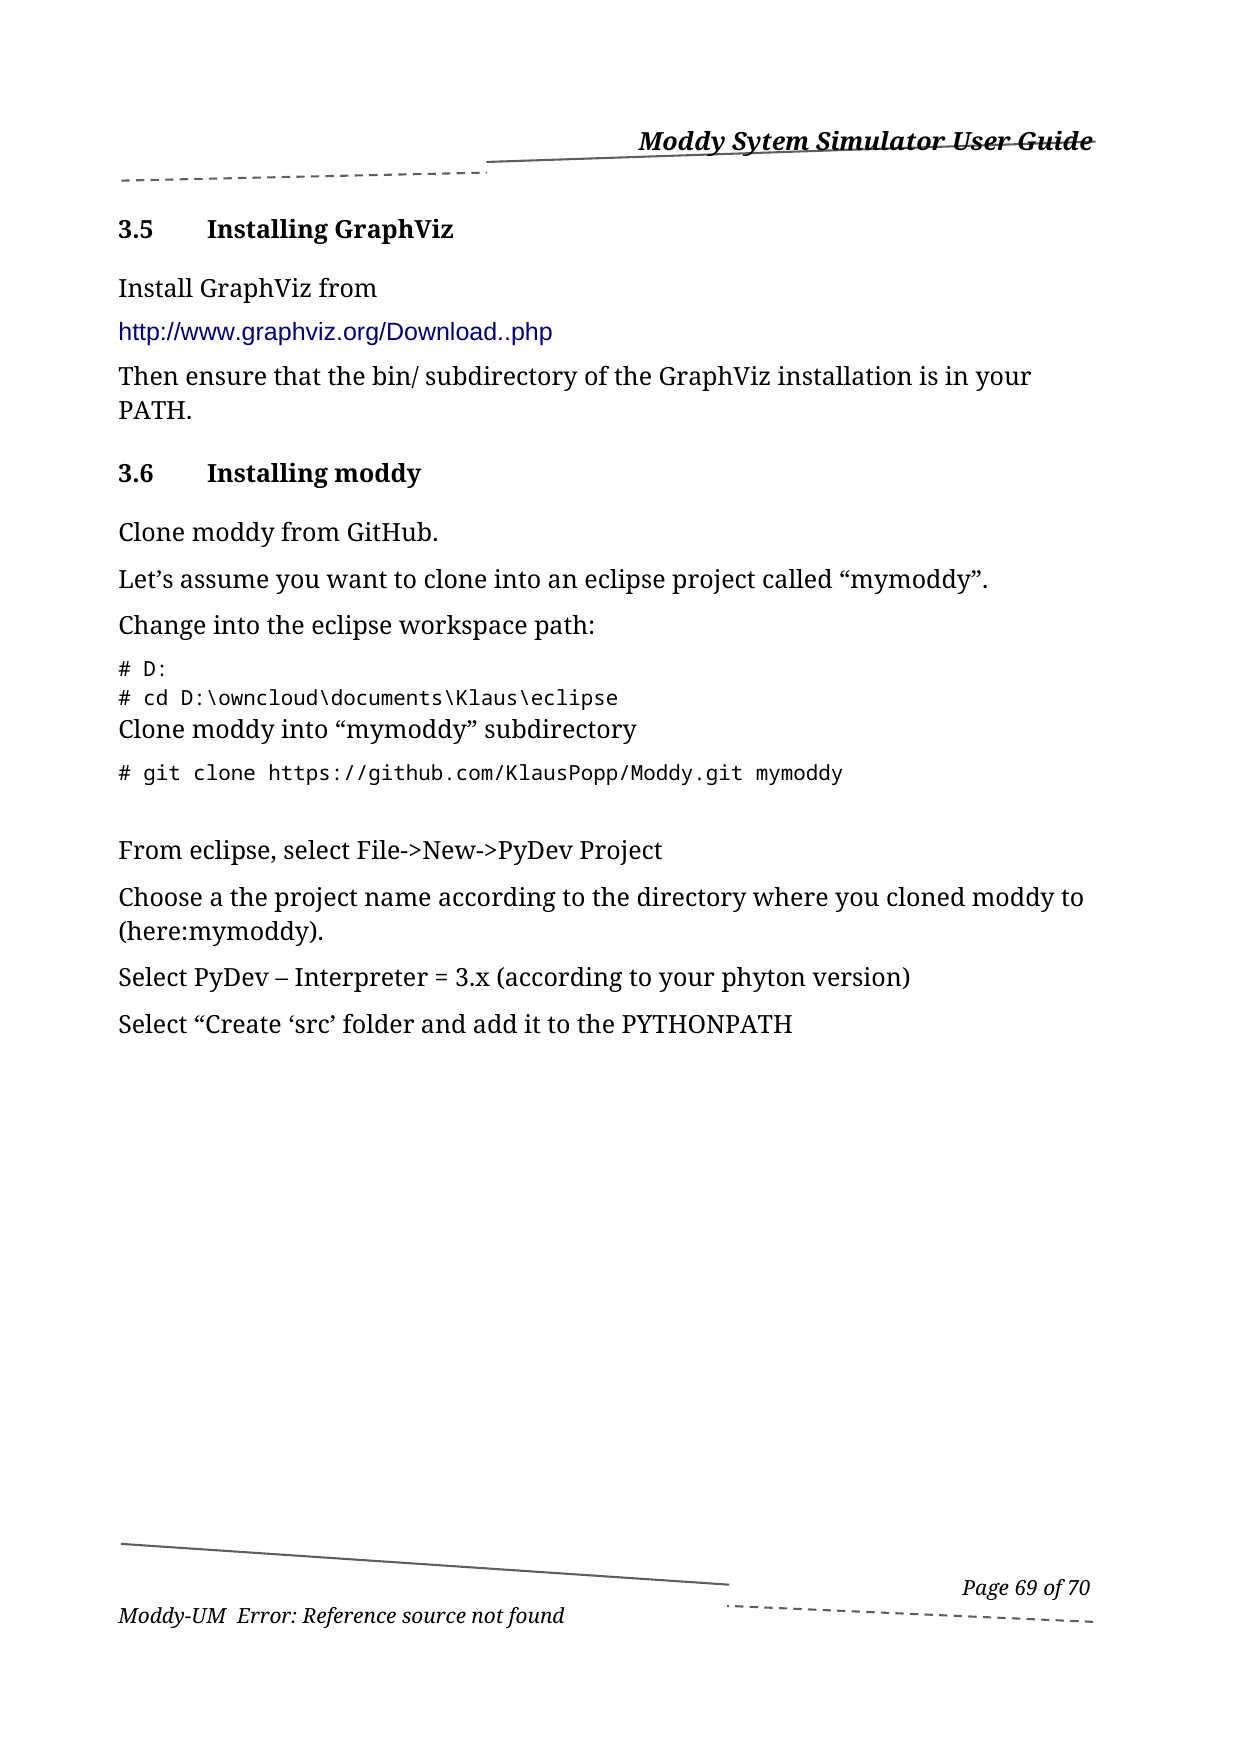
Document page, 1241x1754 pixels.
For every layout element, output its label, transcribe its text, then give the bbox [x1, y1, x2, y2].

subtitle Installing moddy [118, 456, 1092, 490]
text # cd D:\owncloud\documents\Klaus\eclipse [118, 683, 1092, 711]
text http://www.graphviz.org/Download..php [118, 317, 1092, 346]
text # git clone https://github.com/KlausPopp/Moddy.git mymoddy [118, 758, 1092, 786]
text Then ensure that the bin/ subdirectory of the GraphViz installation is in your PATH. [118, 358, 1092, 427]
text Select PyDev – Interpreter = 3.x (according to your phyton version) [118, 960, 1092, 994]
text Select “Create ‘src’ folder and add it to the PYTHONPATH [118, 1007, 1092, 1041]
text Clone moddy from GitHub. [118, 515, 1092, 549]
text # D: [118, 654, 1092, 683]
text Clone moddy into “mymoddy” subdirectory [118, 711, 1092, 745]
text Change into the eclipse workspace path: [118, 608, 1092, 642]
text Install GraphViz from [118, 271, 1092, 305]
subtitle Installing GraphViz [118, 212, 1092, 246]
text Let’s assume you want to clone into an eclipse project called “mymoddy”. [118, 561, 1092, 595]
text Choose a the project name according to the directory where you cloned moddy to (here:mymoddy). [118, 879, 1092, 948]
text From eclipse, select File->New->PyDev Project [118, 833, 1092, 867]
